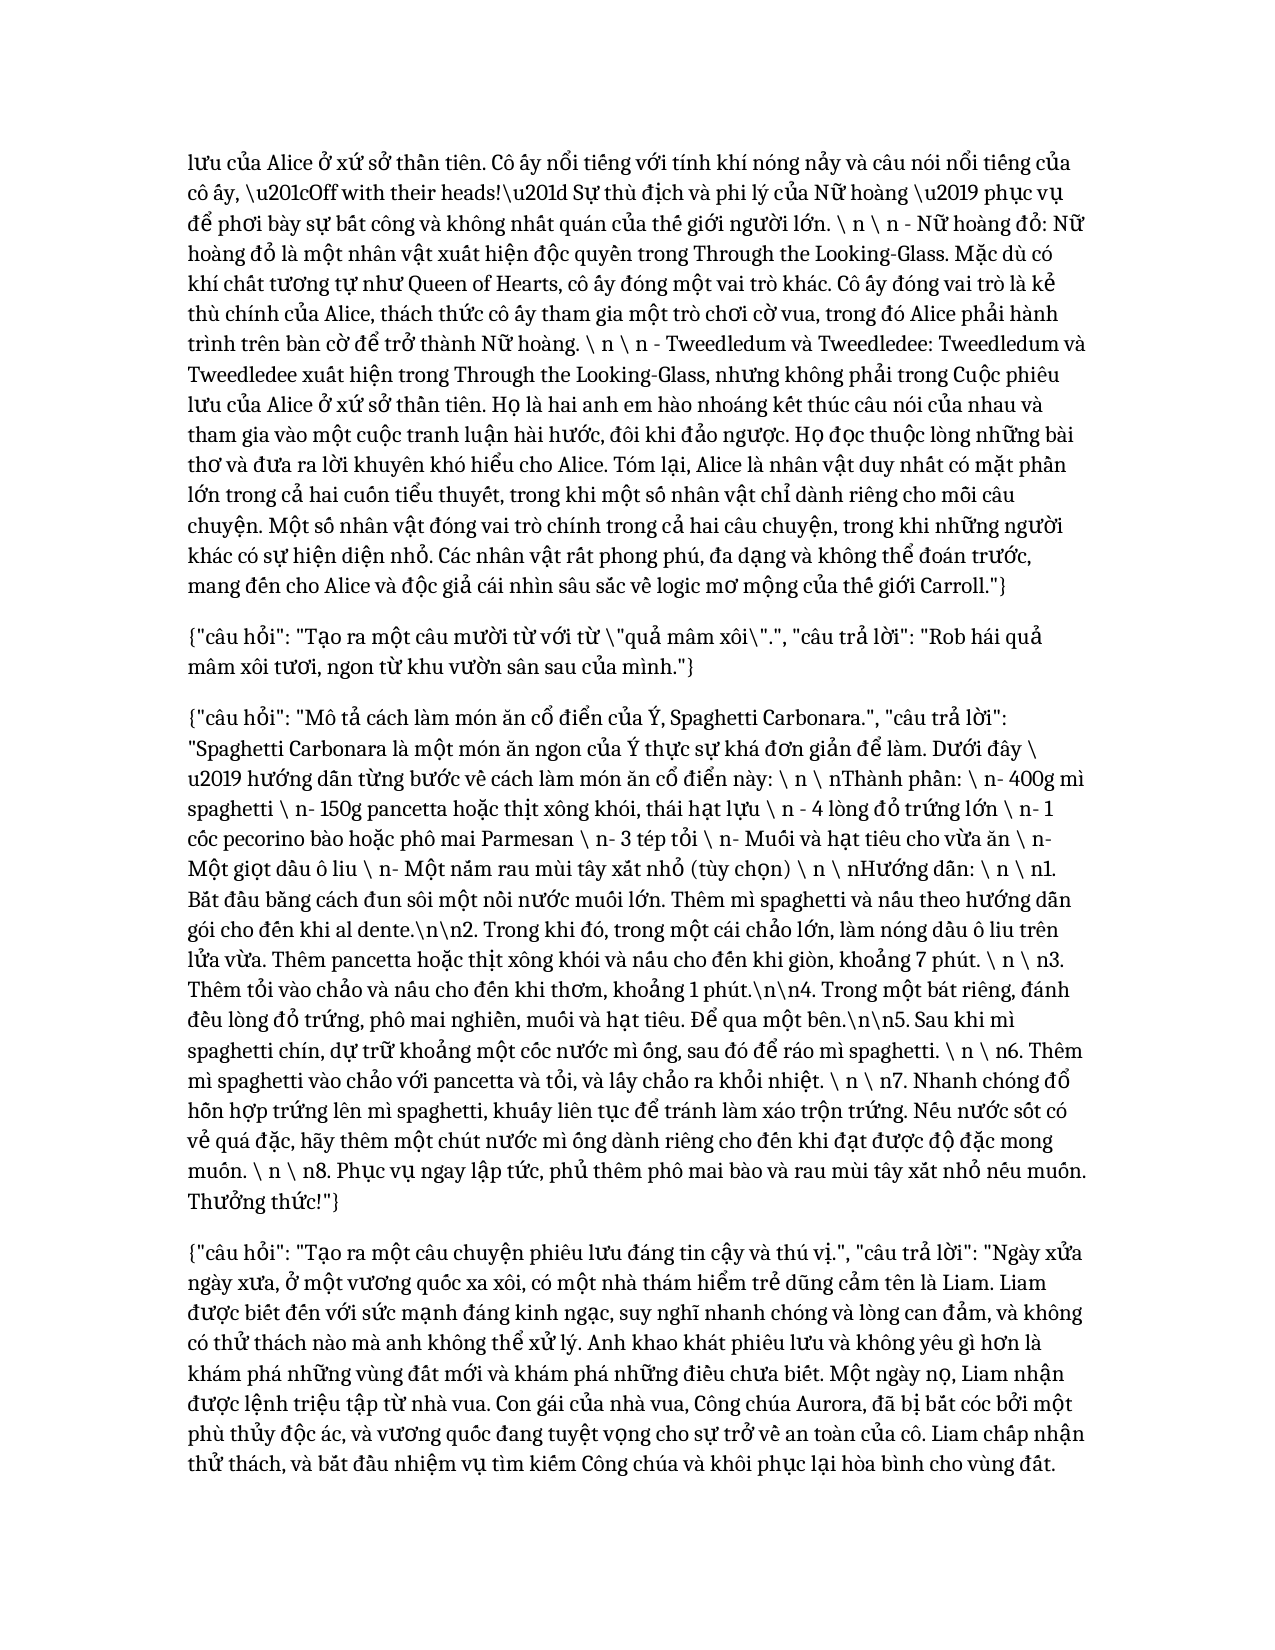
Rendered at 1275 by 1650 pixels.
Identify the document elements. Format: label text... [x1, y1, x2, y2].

text {"câu hỏi": "Tạo ra một câu mười từ với từ \"quả mâm xôi\".", "câu trả lời": "Rob hái quả mâm xôi tươi, ngon từ khu vườn sân sau của mình."} [187, 624, 1087, 681]
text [187, 150, 1087, 599]
text {"câu hỏi": "Mô tả cách làm món ăn cổ điển của Ý, Spaghetti Carbonara.", "câu trả lời": "Spaghetti Carbonara là một món ăn ngon của Ý thực sự khá đơn giản để làm. Dưới đây \ u2019 hướng dẫn từng bước về cách làm món ăn cổ điển này: \ n \ nThành phần: \ n- 400g mì spaghetti \ n- 150g pancetta hoặc thịt xông khói, thái hạt lựu \ n - 4 lòng đỏ trứng lớn \ n- 1 cốc pecorino bào hoặc phô mai Parmesan \ n- 3 tép tỏi \ n- Muối và hạt tiêu cho vừa ăn \ n- Một giọt dầu ô liu \ n- Một nắm rau mùi tây xắt nhỏ (tùy chọn) \ n \ nHướng dẫn: \ n \ n1. Bắt đầu bằng cách đun sôi một nồi nước muối lớn. Thêm mì spaghetti và nấu theo hướng dẫn gói cho đến khi al dente.\n\n2. Trong khi đó, trong một cái chảo lớn, làm nóng dầu ô liu trên lửa vừa. Thêm pancetta hoặc thịt xông khói và nấu cho đến khi giòn, khoảng 7 phút. \ n \ n3. Thêm tỏi vào chảo và nấu cho đến khi thơm, khoảng 1 phút.\n\n4. Trong một bát riêng, đánh đều lòng đỏ trứng, phô mai nghiền, muối và hạt tiêu. Để qua một bên.\n\n5. Sau khi mì spaghetti chín, dự trữ khoảng một cốc nước mì ống, sau đó để ráo mì spaghetti. \ n \ n6. Thêm mì spaghetti vào chảo với pancetta và tỏi, và lấy chảo ra khỏi nhiệt. \ n \ n7. Nhanh chóng đổ hỗn hợp trứng lên mì spaghetti, khuấy liên tục để tránh làm xáo trộn trứng. Nếu nước sốt có vẻ quá đặc, hãy thêm một chút nước mì ống dành riêng cho đến khi đạt được độ đặc mong muốn. \ n \ n8. Phục vụ ngay lập tức, phủ thêm phô mai bào và rau mùi tây xắt nhỏ nếu muốn. Thưởng thức!"} [187, 705, 1087, 1215]
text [187, 1239, 1087, 1477]
